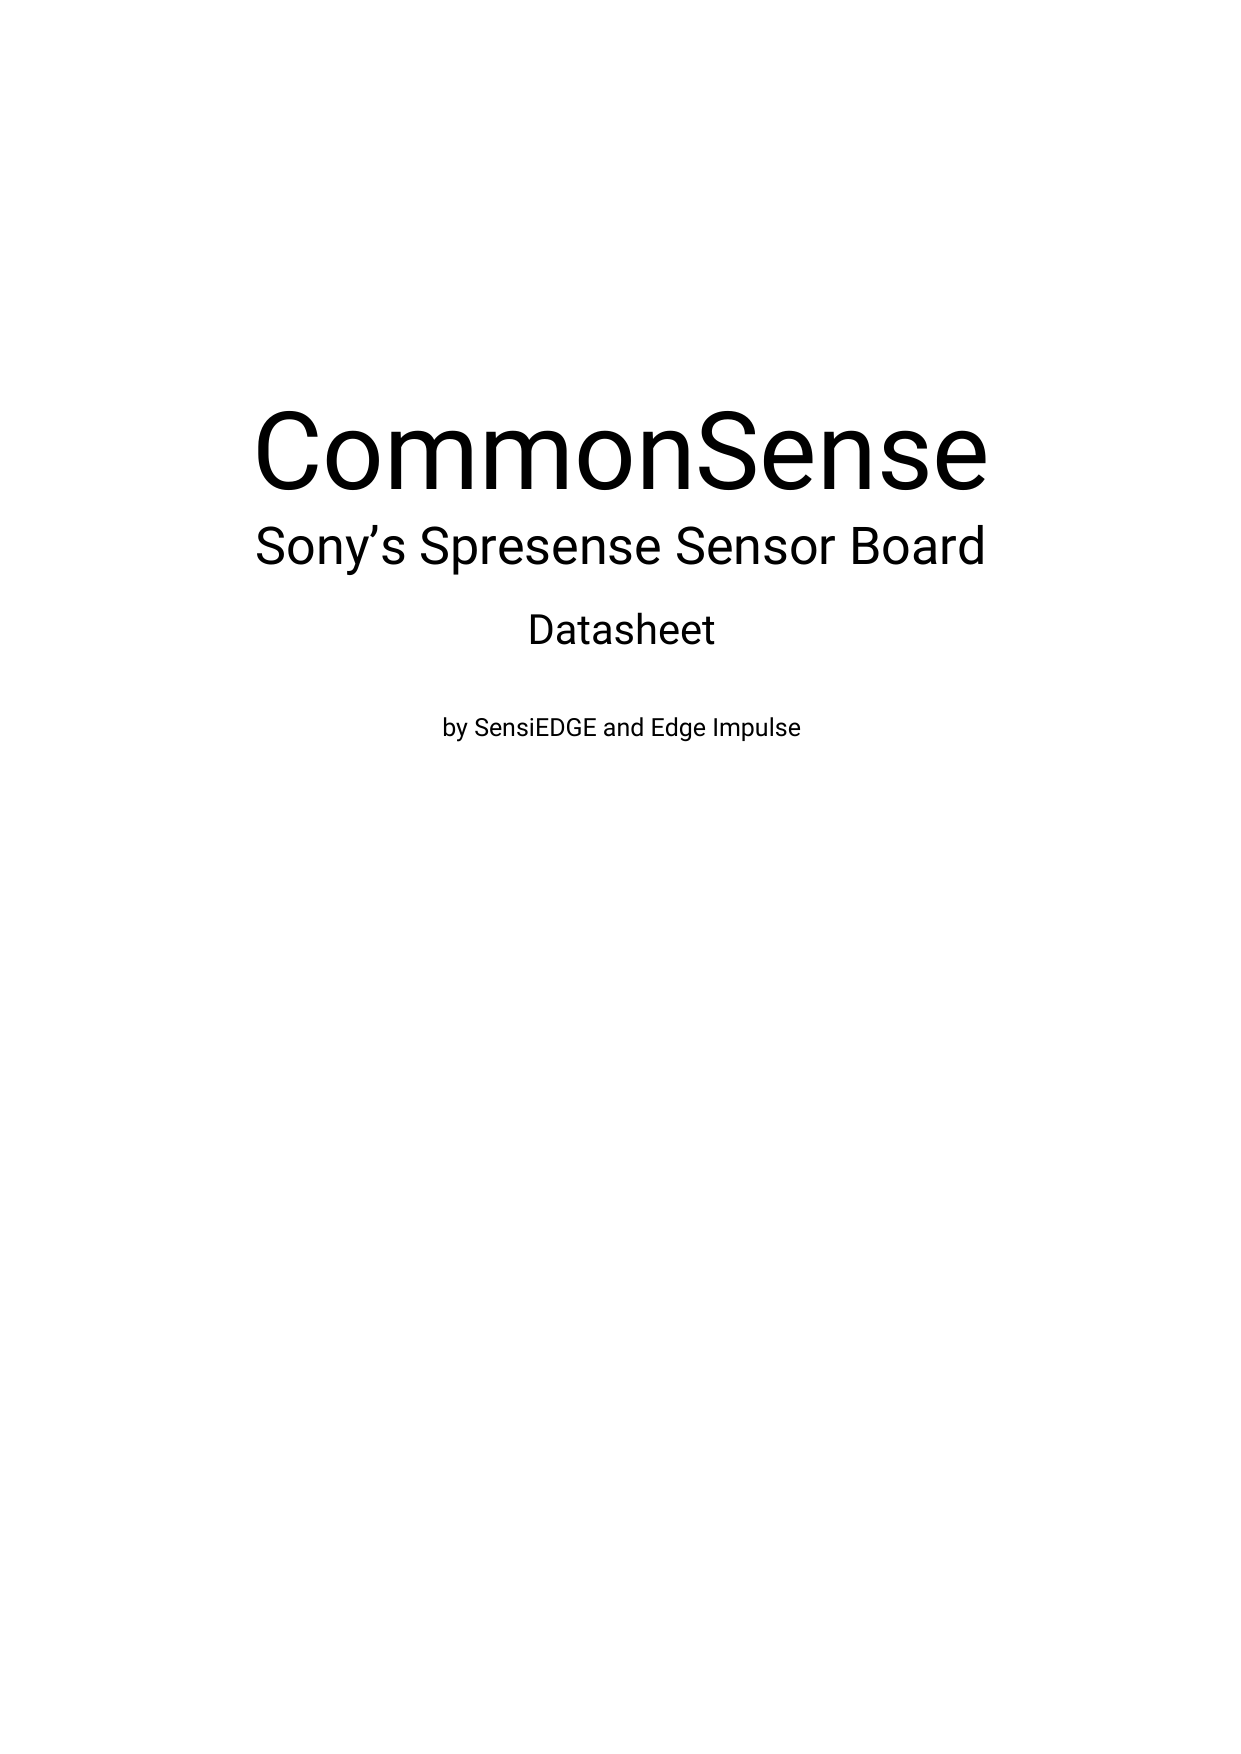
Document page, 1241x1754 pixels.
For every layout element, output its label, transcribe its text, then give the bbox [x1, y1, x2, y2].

text Sony’s Spresense Sensor Board [121, 516, 1122, 577]
text Datasheet [121, 606, 1122, 655]
text by SensiEDGE and Edge Impulse [121, 713, 1122, 743]
text CommonSense [121, 389, 1122, 516]
